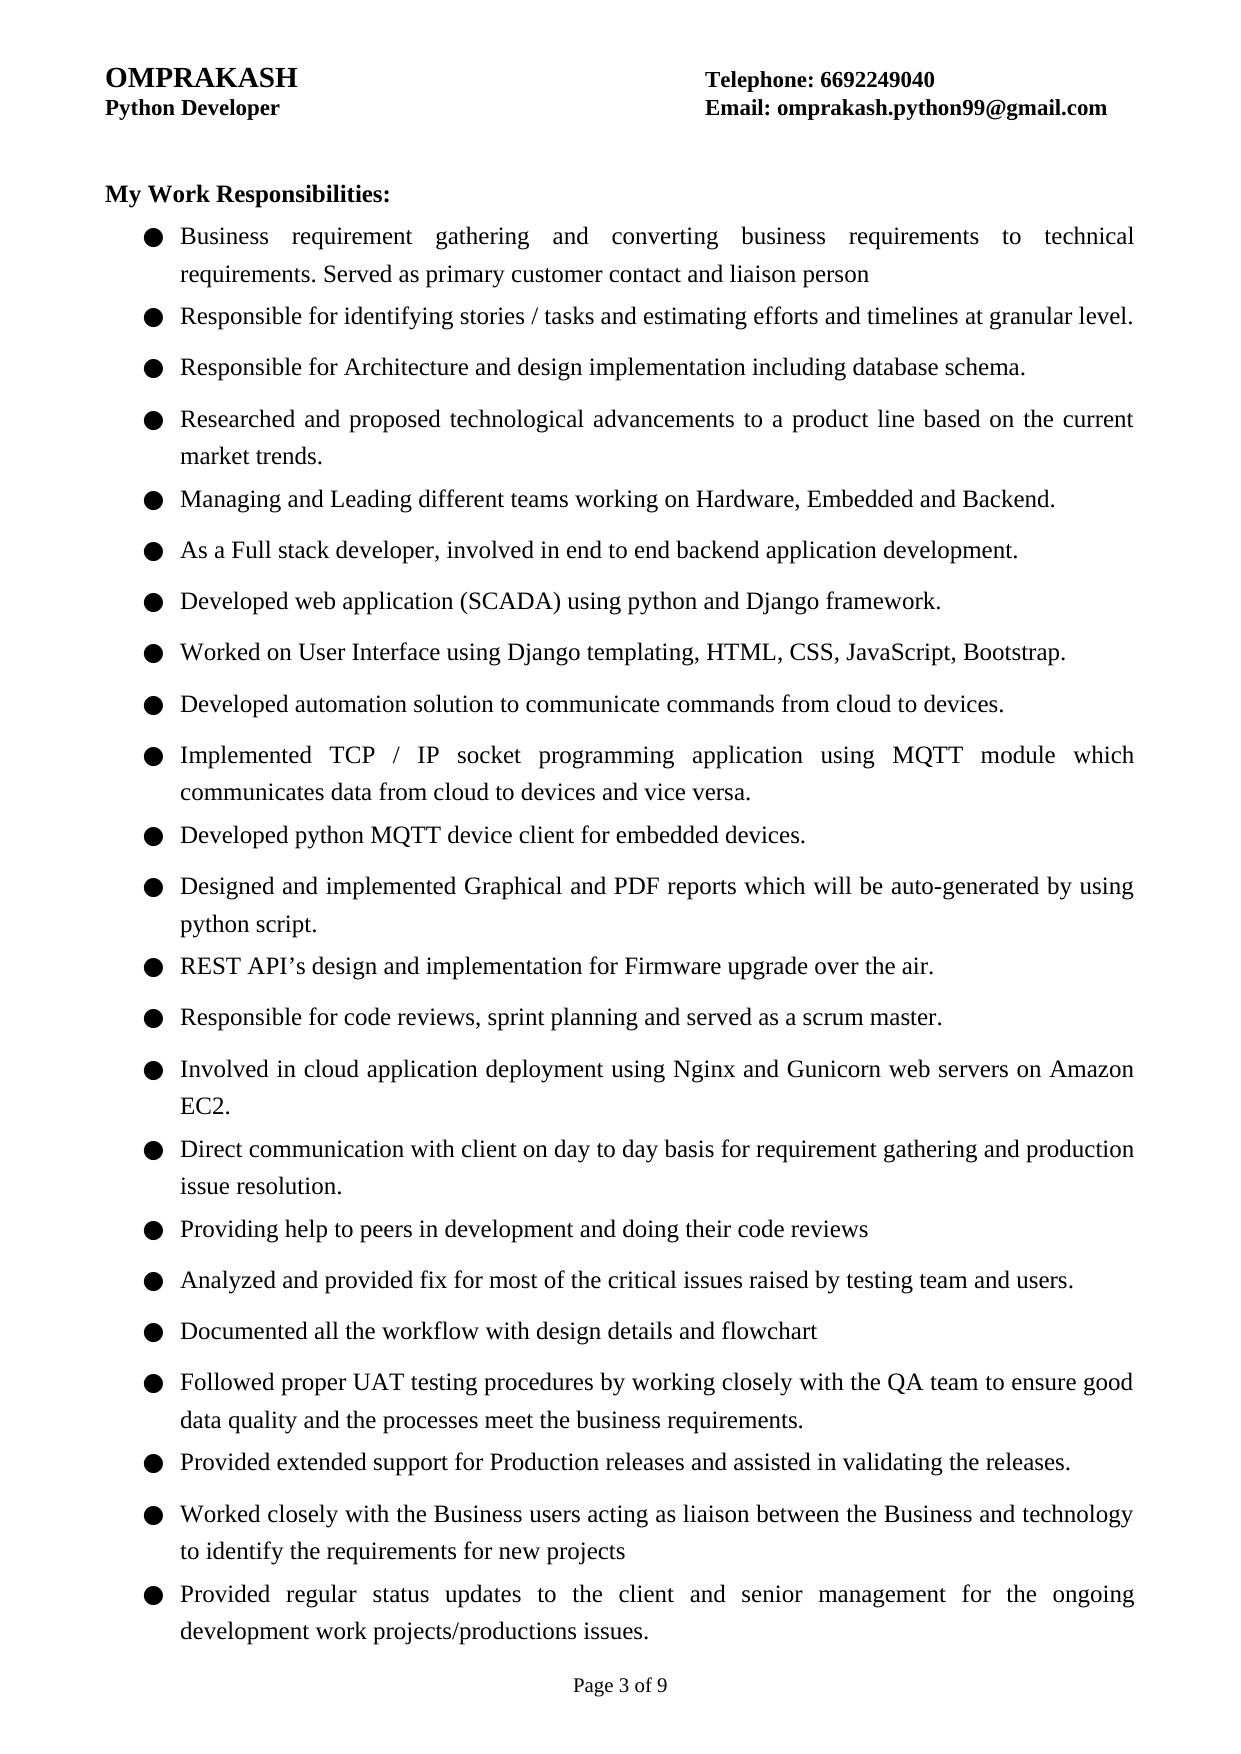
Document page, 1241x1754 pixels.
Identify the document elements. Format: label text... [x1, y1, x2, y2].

list Responsible for Architecture and design implementation including database schema. [142, 339, 1135, 390]
list Business requirement gathering and converting business requirements to technical requirements. Served as primary customer contact and liaison person [142, 207, 1135, 287]
list Responsible for identifying stories / tasks and estimating efforts and timelines at granular level. [142, 287, 1135, 339]
list As a Full stack developer, involved in end to end backend application development. [142, 521, 1135, 572]
list Designed and implemented Graphical and PDF reports which will be auto-generated by using python script. [142, 857, 1135, 937]
list REST API’s design and implementation for Firmware upgrade over the air. [142, 937, 1135, 989]
list Managing and Leading different teams working on Hardware, Embedded and Backend. [142, 470, 1135, 521]
list Developed python MQTT device client for embedded devices. [142, 806, 1135, 857]
text My Work Responsibilities: [105, 179, 1135, 207]
list Developed automation solution to communicate commands from cloud to devices. [142, 675, 1135, 726]
list Implemented TCP / IP socket programming application using MQTT module which communicates data from cloud to devices and vice versa. [142, 726, 1135, 806]
list Analyzed and provided fix for most of the critical issues raised by testing team and users. [142, 1251, 1135, 1302]
list Developed web application (SCADA) using python and Django framework. [142, 572, 1135, 624]
list Provided extended support for Production releases and assisted in validating the releases. [142, 1434, 1135, 1485]
list Responsible for code reviews, sprint planning and served as a scrum master. [142, 989, 1135, 1040]
list Direct communication with client on day to day basis for requirement gathering and production issue resolution. [142, 1120, 1135, 1200]
list Involved in cloud application deployment using Nginx and Gunicorn web servers on Amazon EC2. [142, 1040, 1135, 1120]
list Provided regular status updates to the client and senior management for the ongoing development work projects/productions issues. [142, 1565, 1135, 1645]
list Documented all the workflow with design details and flowchart [142, 1302, 1135, 1354]
list Followed proper UAT testing procedures by working closely with the QA team to ensure good data quality and the processes meet the business requirements. [142, 1354, 1135, 1434]
list Providing help to peers in development and doing their code reviews [142, 1200, 1135, 1251]
list Worked closely with the Business users acting as liaison between the Business and technology to identify the requirements for new projects [142, 1485, 1135, 1565]
list Worked on User Interface using Django templating, HTML, CSS, JavaScript, Bootstrap. [142, 624, 1135, 675]
list Researched and proposed technological advancements to a product line based on the current market trends. [142, 390, 1135, 470]
